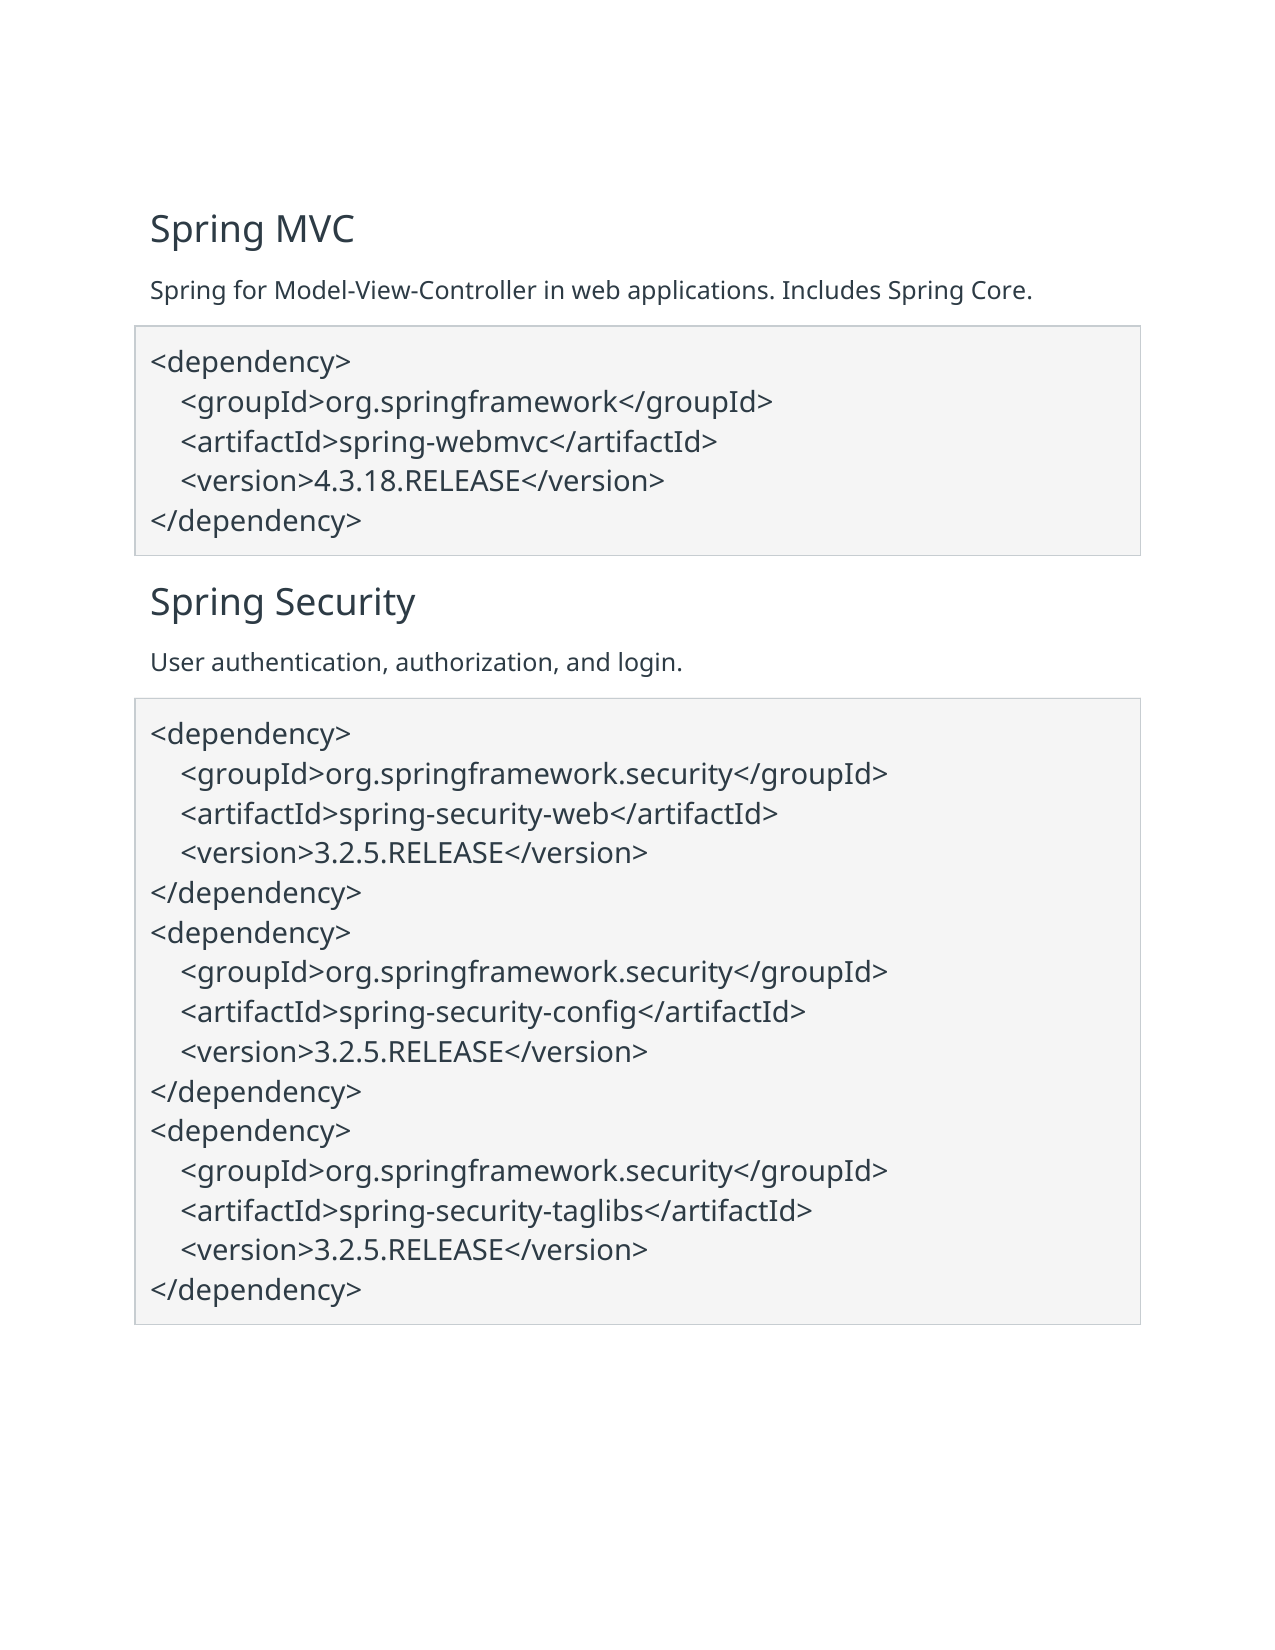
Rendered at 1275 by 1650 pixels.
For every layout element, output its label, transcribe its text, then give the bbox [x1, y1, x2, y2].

text Spring Security [150, 575, 1125, 626]
text Spring for Model-View-Controller in web applications. Includes Spring Core. [150, 273, 1125, 307]
text User authentication, authorization, and login. [150, 645, 1125, 679]
text <dependency> <groupId>org.springframework</groupId> <artifactId>spring-webmvc</artifactId> <version>4.3.18.RELEASE</version> </dependency> [136, 327, 1140, 555]
text <dependency> <groupId>org.springframework.security</groupId> <artifactId>spring-security-web</artifactId> <version>3.2.5.RELEASE</version> </dependency> <dependency> <groupId>org.springframework.security</groupId> <artifactId>spring-security-config</artifactId> <version>3.2.5.RELEASE</version> </dependency> <dependency> <groupId>org.springframework.security</groupId> <artifactId>spring-security-taglibs</artifactId> <version>3.2.5.RELEASE</version> </dependency> [136, 699, 1140, 1324]
text Spring MVC [150, 203, 1125, 254]
